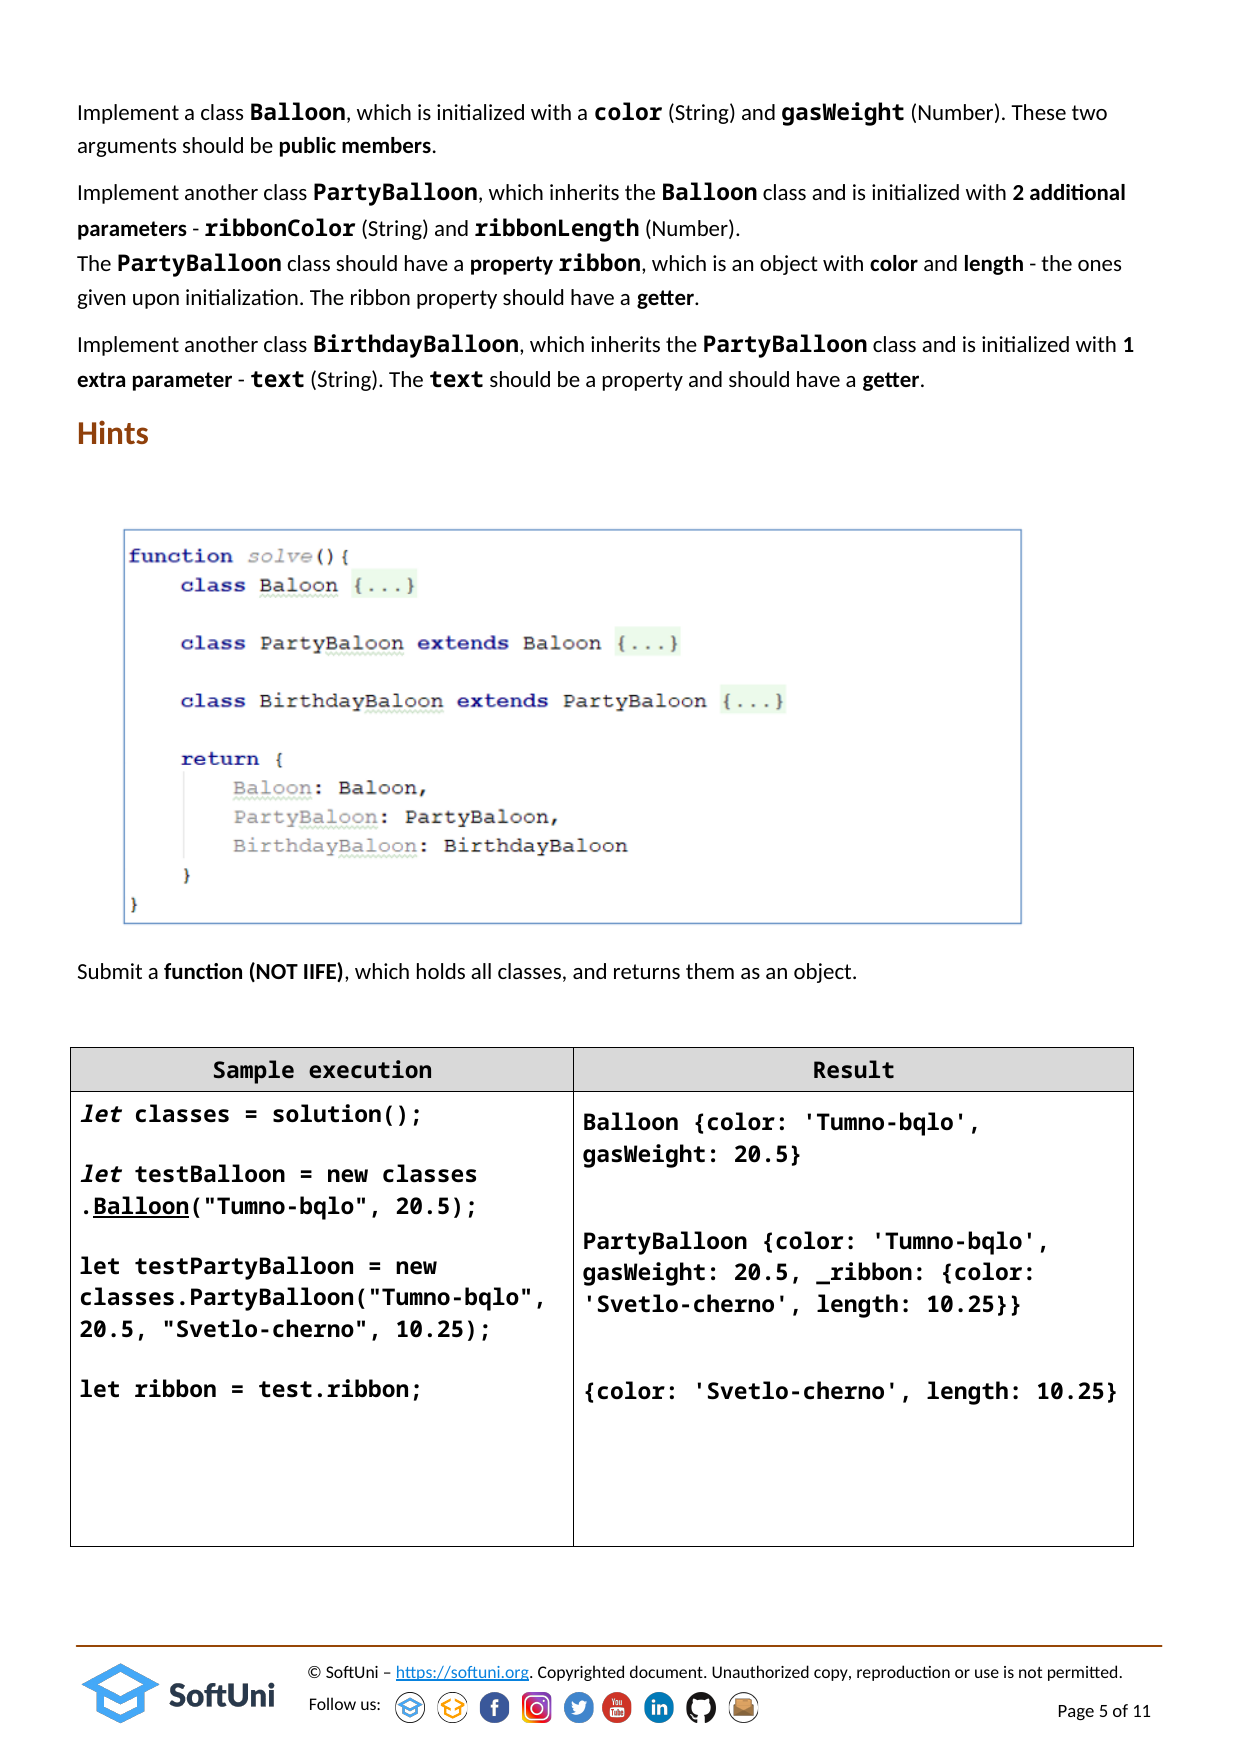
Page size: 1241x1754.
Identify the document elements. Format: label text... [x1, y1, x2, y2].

text Implement another class BirthdayBalloon, which inherits the PartyBalloon class and is initialized with 1 extra parameter - text (String). The text should be a property and should have a getter. [77, 327, 1163, 395]
subtitle Hints [77, 412, 1163, 453]
picture [644, 1714, 653, 1723]
picture [665, 1714, 674, 1723]
picture [686, 1692, 716, 1723]
table_cell let classes = solution(); let testBalloon = new classes.Balloon("Tumno-bqlo", 20.5); let testPartyBalloon = new classes.PartyBalloon("Tumno-bqlo", 20.5, "Svetlo-cherno", 10.25); let ribbon = test.ribbon; [71, 1092, 573, 1546]
picture [395, 1692, 425, 1723]
picture [728, 1692, 759, 1723]
picture [437, 1692, 468, 1723]
picture [479, 1692, 510, 1723]
picture [644, 1692, 653, 1701]
text Implement another class PartyBalloon, which inherits the Balloon class and is initialized with 2 additional parameters - ribbonColor (String) and ribbonLength (Number). The PartyBalloon class should have a property ribbon, which is an object with color and length - the ones given upon initialization. The ribbon property should have a getter. [77, 176, 1163, 311]
text Submit a function (NOT IIFE), which holds all classes, and returns them as an object. [77, 957, 1163, 985]
table_header Result [574, 1048, 1133, 1091]
table_header Sample execution [71, 1048, 573, 1091]
picture [602, 1692, 632, 1723]
picture [76, 467, 1164, 941]
text Implement a class Balloon, which is initialized with a color (String) and gasWeight (Number). These two arguments should be public members. [77, 95, 1163, 159]
picture [564, 1692, 594, 1723]
picture [665, 1692, 674, 1701]
picture [658, 1705, 667, 1714]
picture [75, 1658, 281, 1729]
picture [522, 1692, 552, 1723]
table_cell Balloon {color: 'Tumno-bqlo', gasWeight: 20.5} PartyBalloon {color: 'Tumno-bqlo', gasWeight: 20.5, _ribbon: {color: 'Svetlo-cherno', length: 10.25}} {color: 'Svetlo-cherno', length: 10.25} [574, 1092, 1133, 1546]
